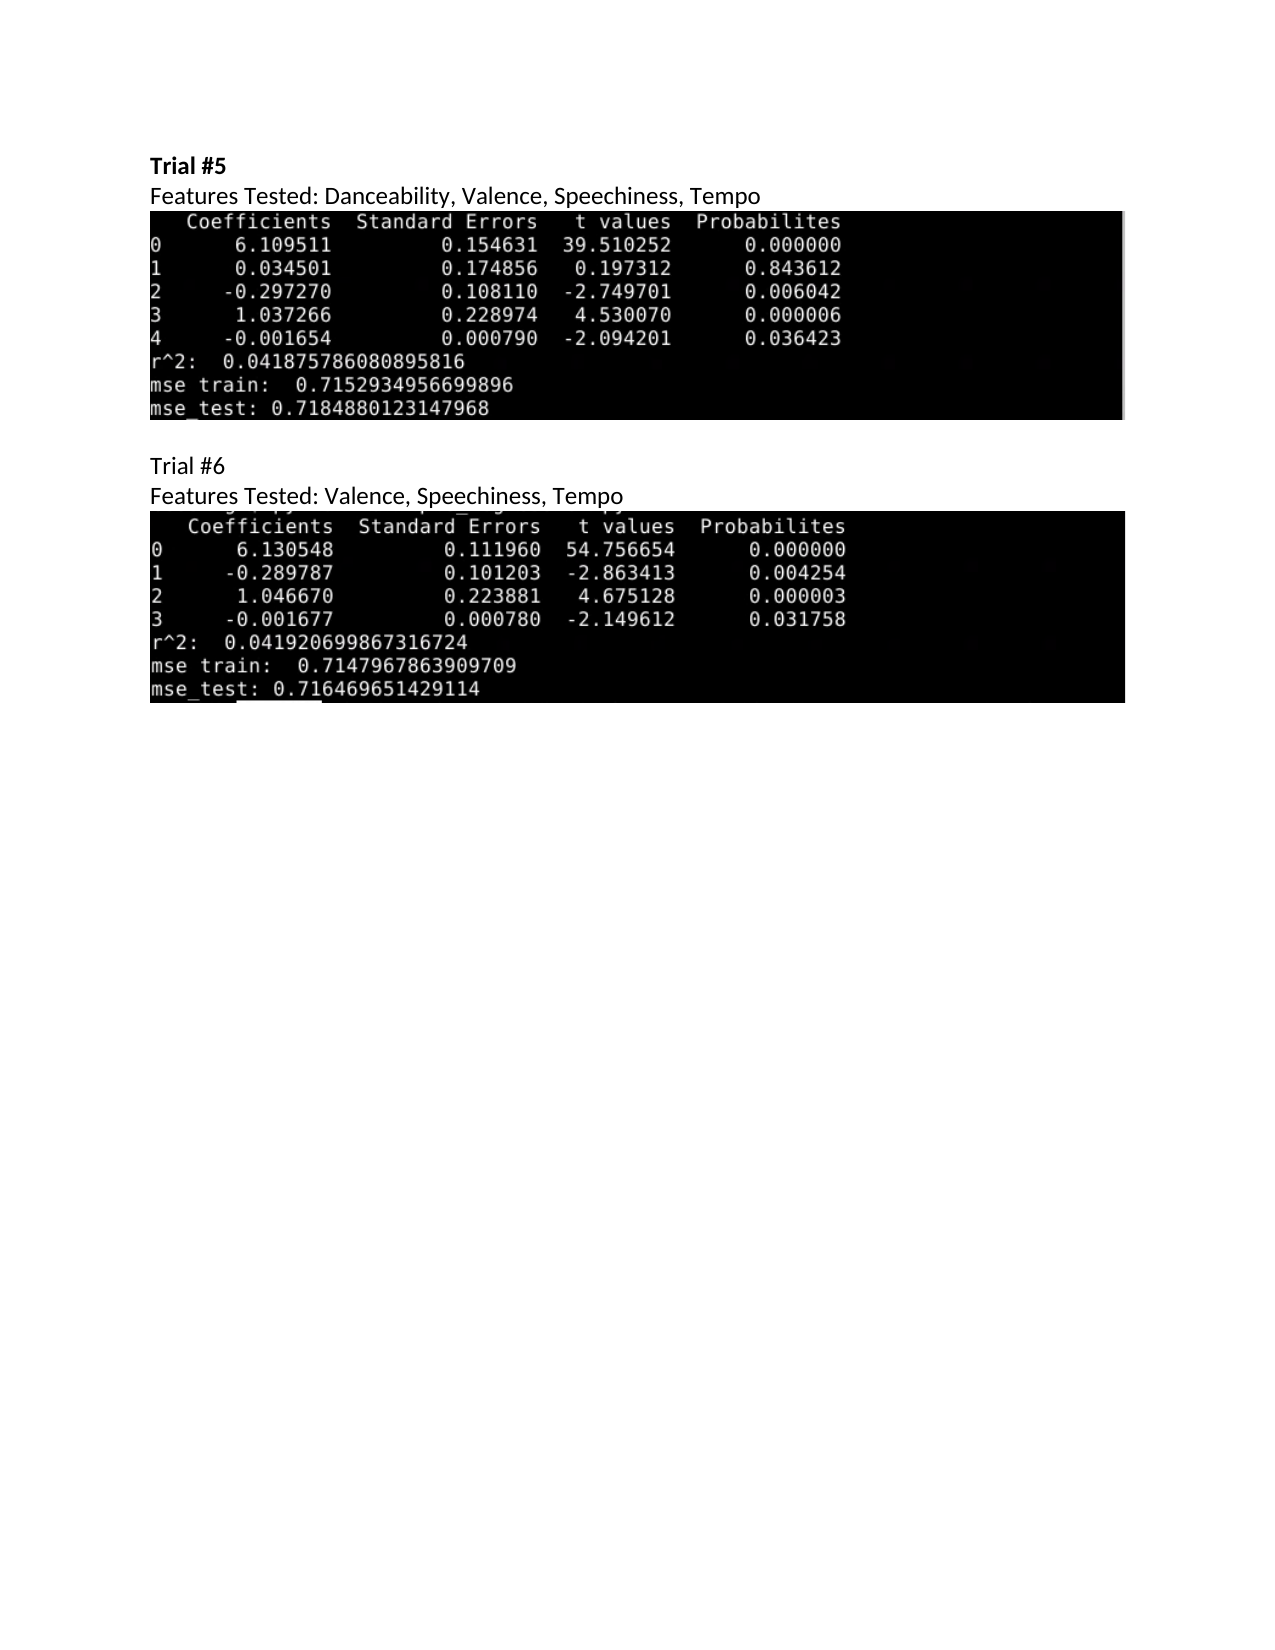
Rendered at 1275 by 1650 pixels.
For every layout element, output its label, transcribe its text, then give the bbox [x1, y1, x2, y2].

picture [150, 211, 1125, 420]
text Trial #6 [150, 450, 1125, 480]
text Trial #5 [150, 150, 1125, 181]
text Features Tested: Valence, Speechiness, Tempo [150, 480, 1125, 511]
picture [150, 511, 1125, 703]
text Features Tested: Danceability, Valence, Speechiness, Tempo [150, 181, 1125, 211]
